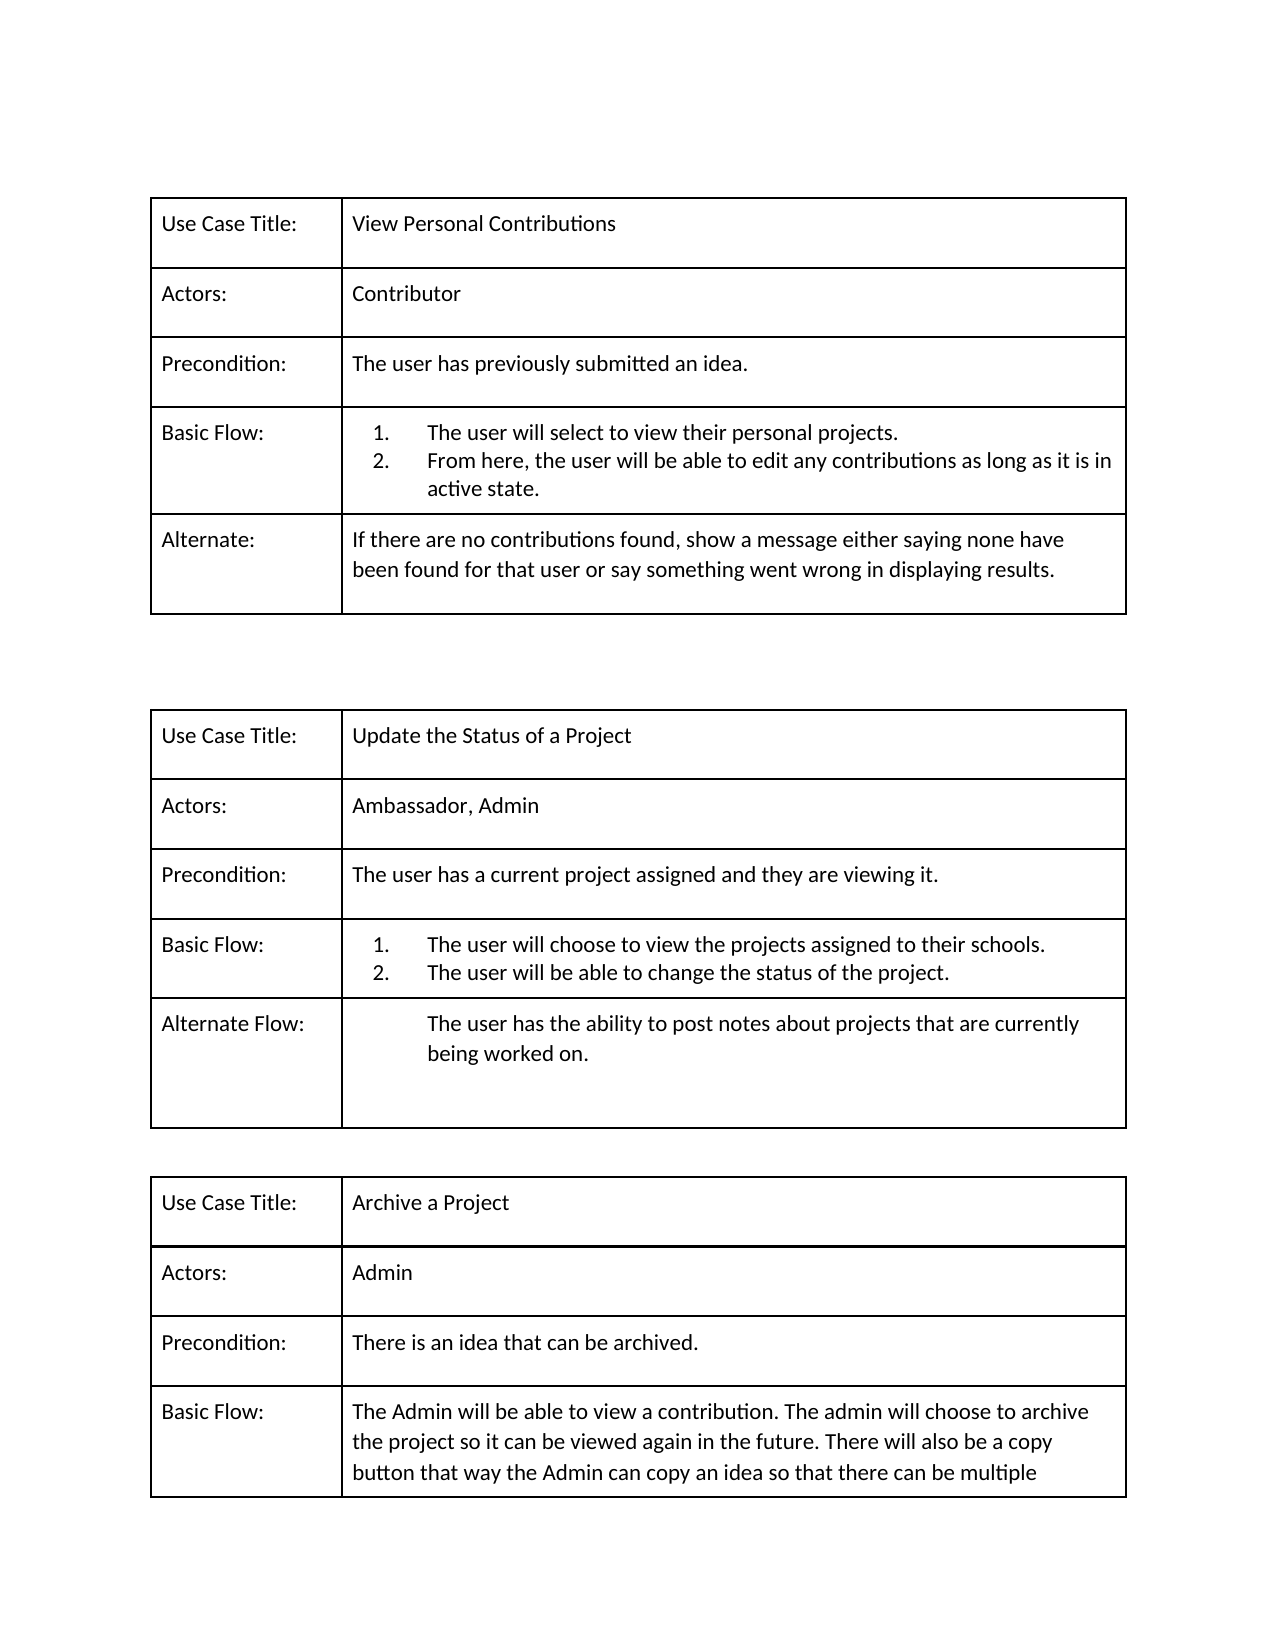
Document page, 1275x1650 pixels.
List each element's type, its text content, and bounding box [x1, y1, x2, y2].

table_cell Actors: [152, 1248, 341, 1315]
table_header View Personal Contributions [343, 199, 1125, 267]
table_cell Precondition: [152, 338, 341, 406]
table_cell Basic Flow: [152, 408, 341, 513]
table_cell Contributor [343, 269, 1125, 336]
table_cell If there are no contributions found, show a message either saying none have been found for that user or say something went wrong in displaying results. [343, 515, 1125, 613]
table_cell There is an idea that can be archived. [343, 1317, 1125, 1385]
table_header Update the Status of a Project [343, 711, 1125, 778]
table_cell The user has the ability to post notes about projects that are currently being worked on. [343, 999, 1125, 1127]
table_cell Alternate Flow: [152, 999, 341, 1127]
table_cell Precondition: [152, 1317, 341, 1385]
table_cell Basic Flow: [152, 1387, 341, 1496]
table_cell Ambassador, Admin [343, 780, 1125, 848]
table_cell The user has previously submitted an idea. [343, 338, 1125, 406]
table_cell Basic Flow: [152, 920, 341, 997]
table_cell Admin [343, 1248, 1125, 1315]
table_cell Actors: [152, 269, 341, 336]
table_header Use Case Title: [152, 199, 341, 267]
table_header Archive a Project [343, 1178, 1125, 1245]
table_cell The user has a current project assigned and they are viewing it. [343, 850, 1125, 918]
table_cell The user will choose to view the projects assigned to their schools. The user will be able to change the status of the project. [343, 920, 1125, 997]
table_cell Precondition: [152, 850, 341, 918]
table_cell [343, 1387, 1125, 1496]
table_cell The user will select to view their personal projects. From here, the user will be able to edit any contributions as long as it is in active state. [343, 408, 1125, 513]
table_cell Actors: [152, 780, 341, 848]
table_cell Alternate: [152, 515, 341, 613]
table_header Use Case Title: [152, 711, 341, 778]
table_header Use Case Title: [152, 1178, 341, 1245]
